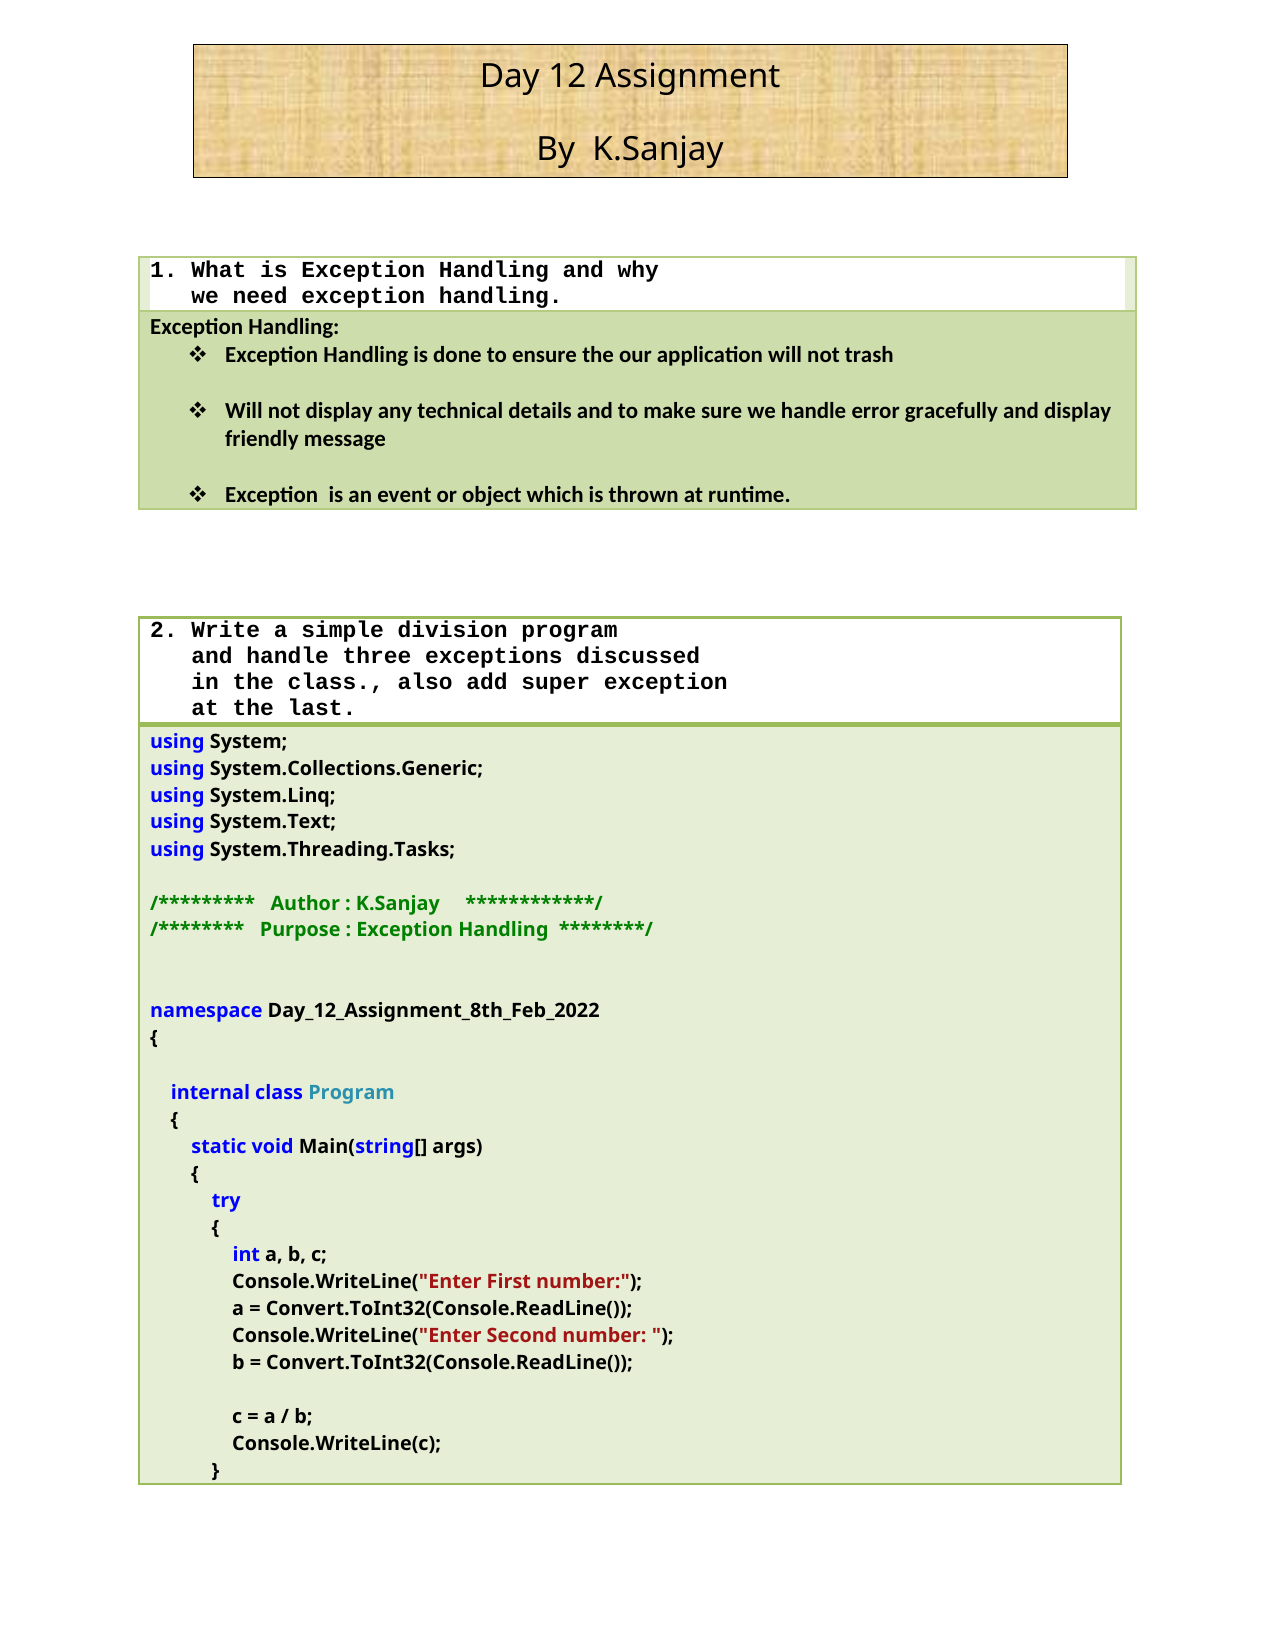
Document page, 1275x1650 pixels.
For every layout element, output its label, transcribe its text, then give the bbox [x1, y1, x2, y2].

table_cell Exception Handling: Exception Handling is done to ensure the our application will not trash Will not display any technical details and to make sure we handle error gracefully and display friendly message Exception is an event or object which is thrown at runtime. [140, 312, 1135, 508]
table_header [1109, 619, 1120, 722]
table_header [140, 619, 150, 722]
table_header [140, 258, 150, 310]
picture [194, 45, 1067, 177]
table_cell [140, 727, 1120, 1483]
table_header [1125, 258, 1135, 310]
